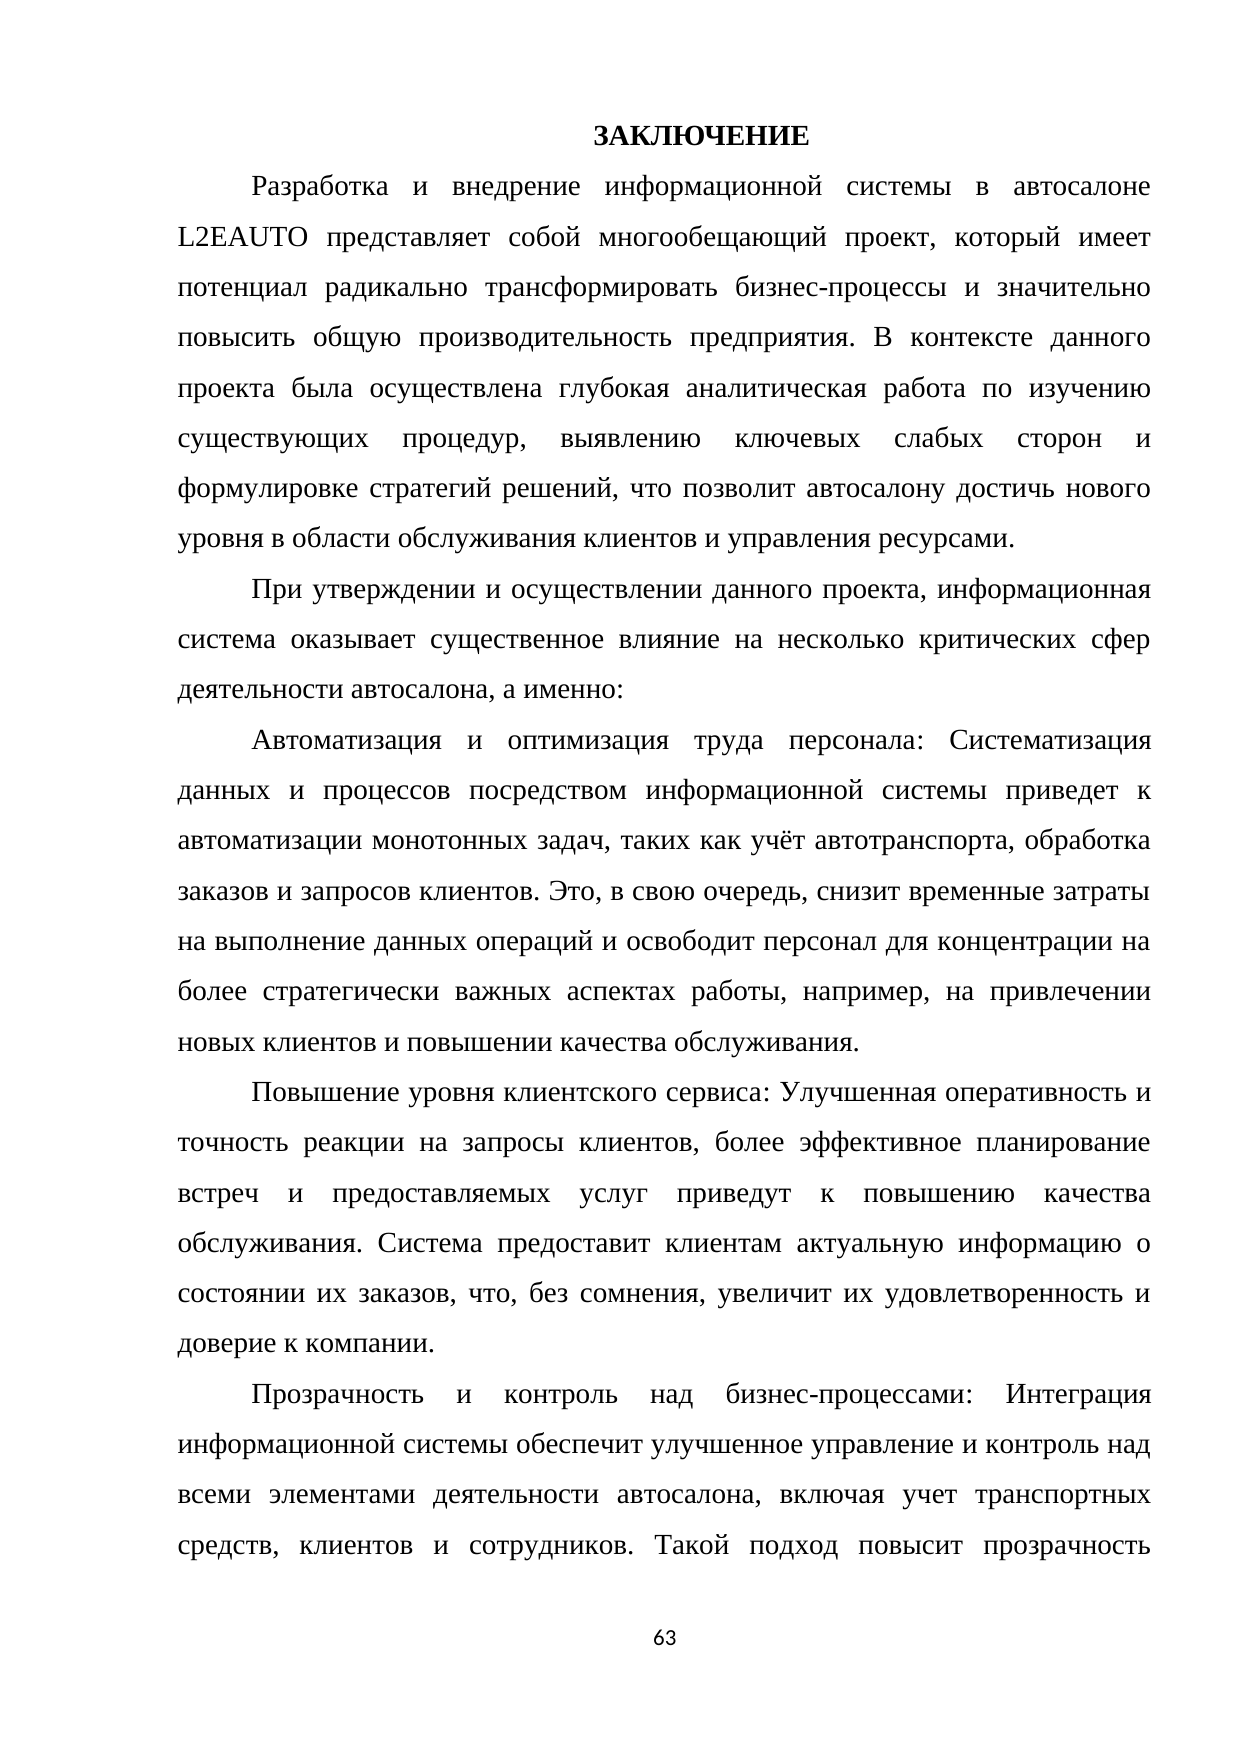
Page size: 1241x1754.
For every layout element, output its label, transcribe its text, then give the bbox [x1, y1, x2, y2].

text При утверждении и осуществлении данного проекта, информационная система оказывает существенное влияние на несколько критических сфер деятельности автосалона, а именно: [177, 571, 1152, 705]
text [177, 1376, 1152, 1560]
text Повышение уровня клиентского сервиса: Улучшенная оперативность и точность реакции на запросы клиентов, более эффективное планирование встреч и предоставляемых услуг приведут к повышению качества обслуживания. Система предоставит клиентам актуальную информацию о состоянии их заказов, что, без сомнения, увеличит их удовлетворенность и доверие к компании. [177, 1074, 1152, 1359]
text Разработка и внедрение информационной системы в автосалоне L2EAUTO представляет собой многообещающий проект, который имеет потенциал радикально трансформировать бизнес-процессы и значительно повысить общую производительность предприятия. В контексте данного проекта была осуществлена глубокая аналитическая работа по изучению существующих процедур, выявлению ключевых слабых сторон и формулировке стратегий решений, что позволит автосалону достичь нового уровня в области обслуживания клиентов и управления ресурсами. [177, 168, 1152, 554]
text ЗАКЛЮЧЕНИЕ [177, 118, 1152, 152]
text Автоматизация и оптимизация труда персонала: Систематизация данных и процессов посредством информационной системы приведет к автоматизации монотонных задач, таких как учёт автотранспорта, обработка заказов и запросов клиентов. Это, в свою очередь, снизит временные затраты на выполнение данных операций и освободит персонал для концентрации на более стратегически важных аспектах работы, например, на привлечении новых клиентов и повышении качества обслуживания. [177, 722, 1152, 1057]
